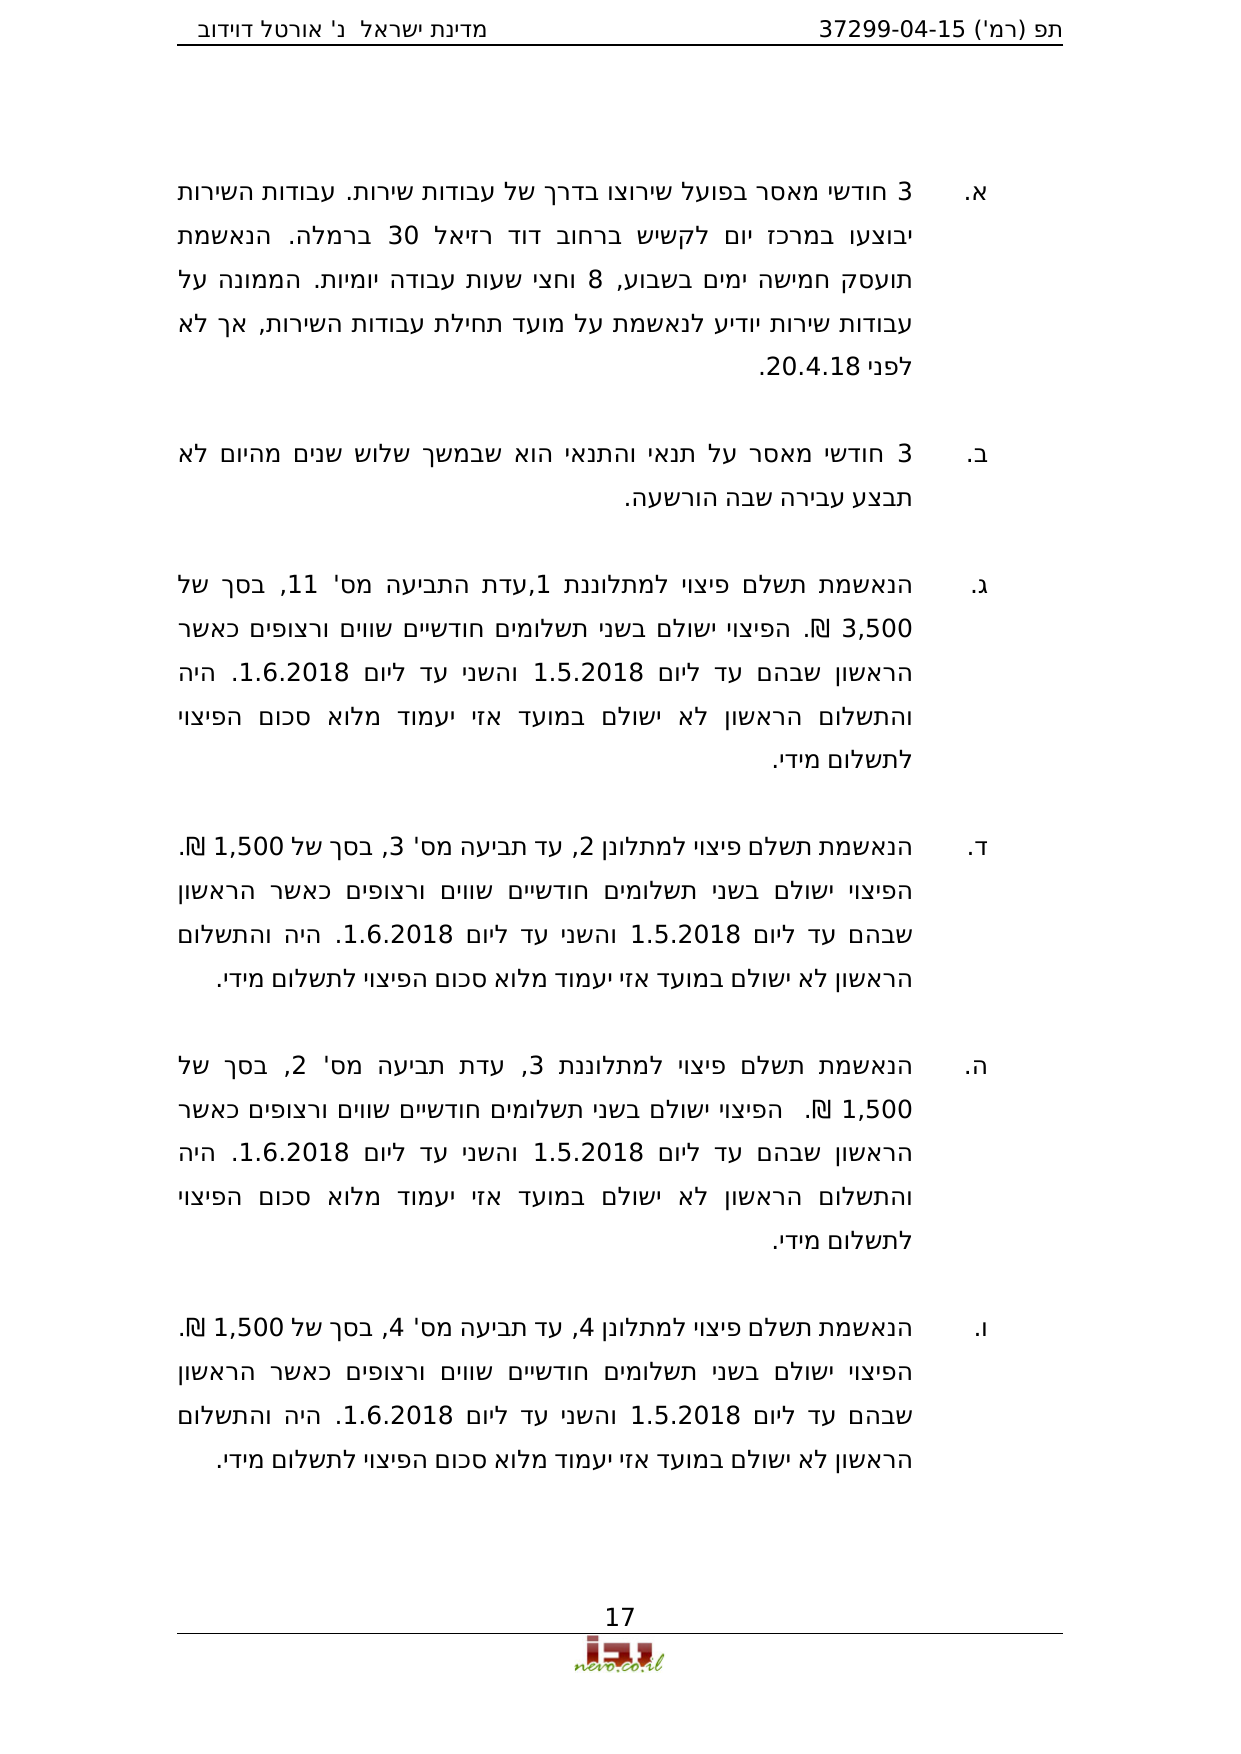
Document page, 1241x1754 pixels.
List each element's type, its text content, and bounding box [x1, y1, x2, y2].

text ג. הנאשמת תשלם פיצוי למתלוננת 1,עדת התביעה מס' 11, בסך של 3,500 ₪. הפיצוי ישולם בשני תשלומים חודשיים שווים ורצופים כאשר הראשון שבהם עד ליום 1.5.2018 והשני עד ליום 1.6.2018. היה והתשלום הראשון לא ישולם במועד אזי יעמוד מלוא סכום הפיצוי לתשלום מידי. [177, 570, 988, 775]
text ו. הנאשמת תשלם פיצוי למתלונן 4, עד תביעה מס' 4, בסך של 1,500 ₪. הפיצוי ישולם בשני תשלומים חודשיים שווים ורצופים כאשר הראשון שבהם עד ליום 1.5.2018 והשני עד ליום 1.6.2018. היה והתשלום הראשון לא ישולם במועד אזי יעמוד מלוא סכום הפיצוי לתשלום מידי. [177, 1313, 988, 1474]
text ה. הנאשמת תשלם פיצוי למתלוננת 3, עדת תביעה מס' 2, בסך של 1,500 ₪. הפיצוי ישולם בשני תשלומים חודשיים שווים ורצופים כאשר הראשון שבהם עד ליום 1.5.2018 והשני עד ליום 1.6.2018. היה והתשלום הראשון לא ישולם במועד אזי יעמוד מלוא סכום הפיצוי לתשלום מידי. [177, 1051, 988, 1256]
text א. 3 חודשי מאסר בפועל שירוצו בדרך של עבודות שירות. עבודות השירות יבוצעו במרכז יום לקשיש ברחוב דוד רזיאל 30 ברמלה. הנאשמת תועסק חמישה ימים בשבוע, 8 וחצי שעות עבודה יומיות. הממונה על עבודות שירות יודיע לנאשמת על מועד תחילת עבודות השירות, אך לא לפני 20.4.18. [177, 177, 988, 382]
text ד. הנאשמת תשלם פיצוי למתלונן 2, עד תביעה מס' 3, בסך של 1,500 ₪. הפיצוי ישולם בשני תשלומים חודשיים שווים ורצופים כאשר הראשון שבהם עד ליום 1.5.2018 והשני עד ליום 1.6.2018. היה והתשלום הראשון לא ישולם במועד אזי יעמוד מלוא סכום הפיצוי לתשלום מידי. [177, 832, 988, 993]
picture [574, 1635, 666, 1673]
text ב. 3 חודשי מאסר על תנאי והתנאי הוא שבמשך שלוש שנים מהיום לא תבצע עבירה שבה הורשעה. [177, 439, 988, 512]
